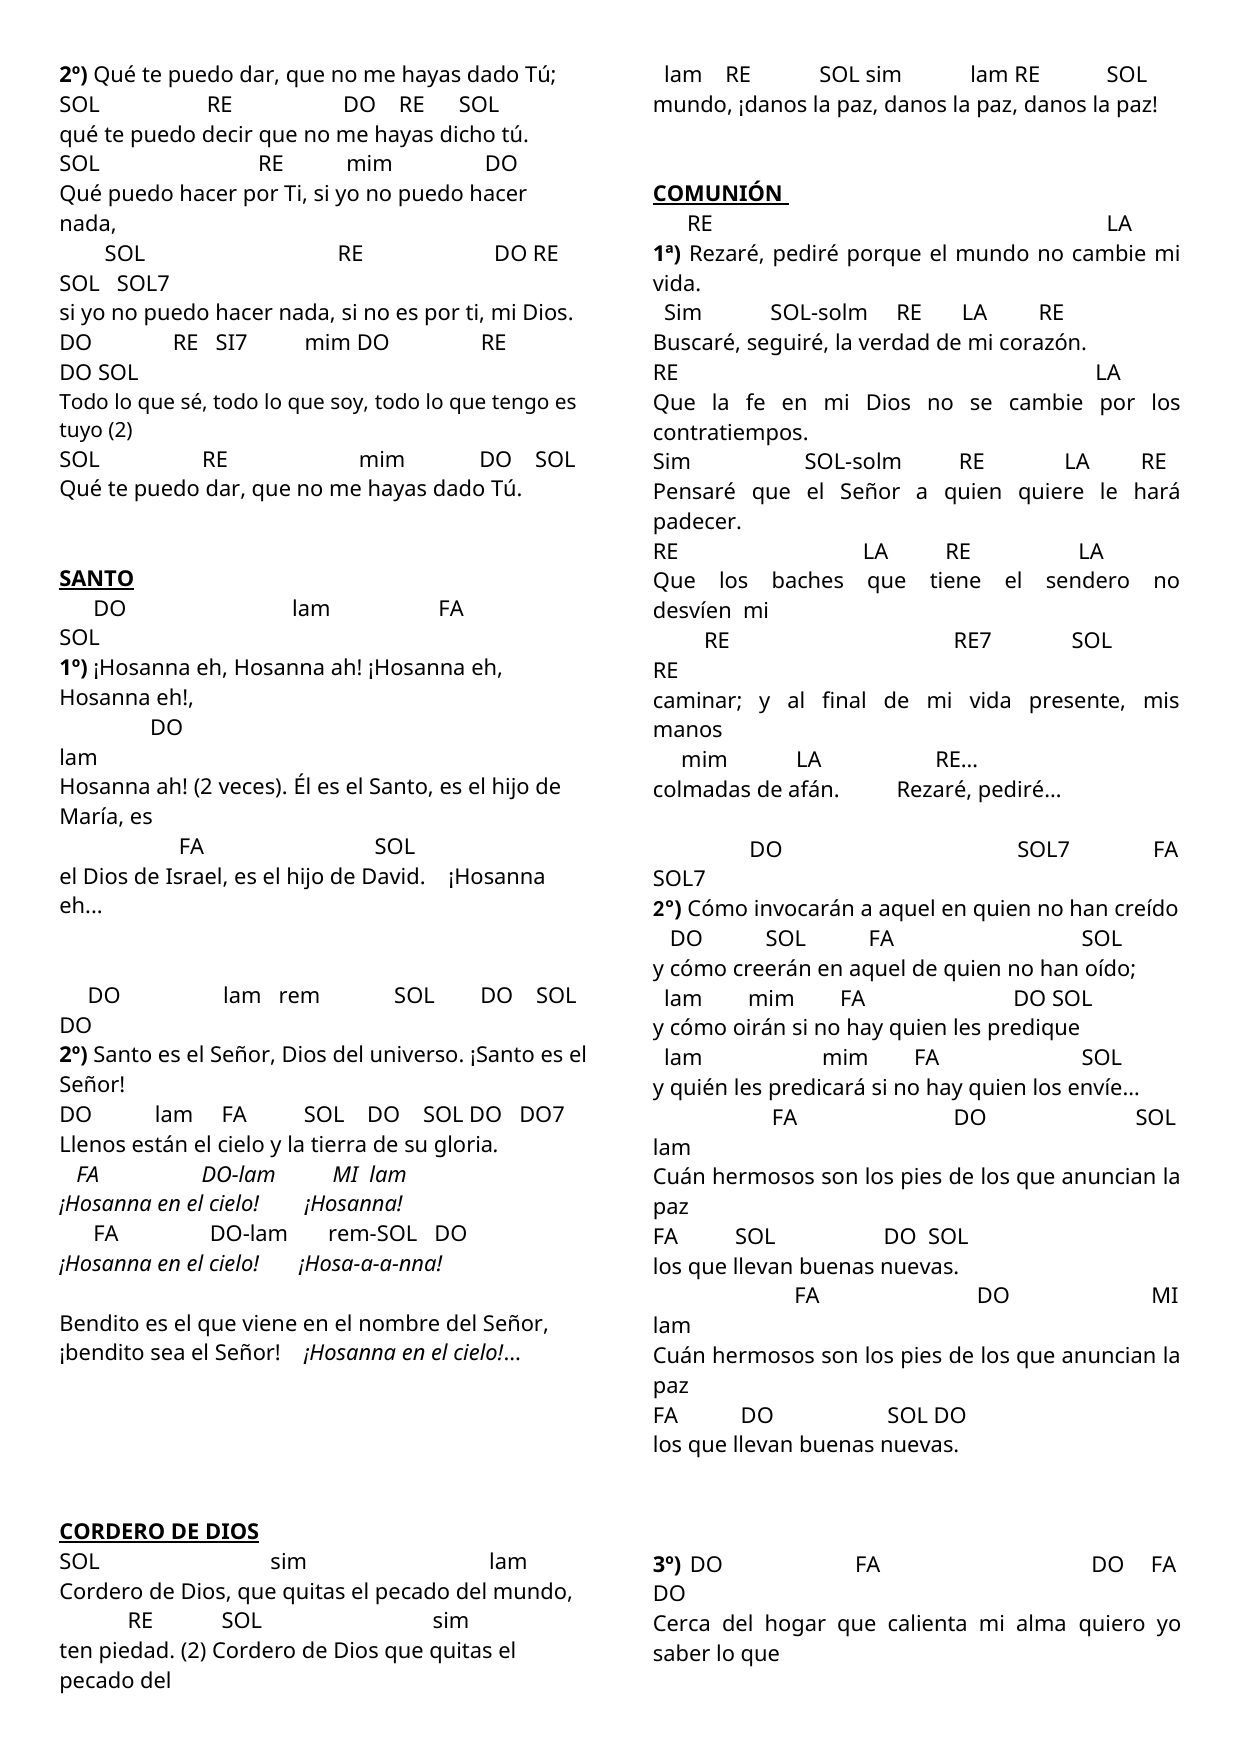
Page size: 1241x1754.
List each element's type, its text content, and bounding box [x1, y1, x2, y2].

text 2º) Qué te puedo dar, que no me hayas dado Tú; [59, 59, 588, 89]
text Que los baches que tiene el sendero no desvíen mi [653, 566, 1181, 625]
text DO lam FA SOL [59, 593, 588, 652]
text Hosanna ah! (2 veces). Él es el Santo, es el hijo de María, es [59, 771, 588, 831]
text ¡Hosanna en el cielo! ¡Hosanna! [59, 1188, 588, 1218]
text los que llevan buenas nuevas. [653, 1251, 1181, 1281]
text Cordero de Dios, que quitas el pecado del mundo, [59, 1576, 588, 1606]
text Cuán hermosos son los pies de los que anuncian la paz [653, 1161, 1181, 1221]
text colmadas de afán. Rezaré, pediré… [653, 774, 1181, 804]
text Sim SOL-solm RE LA RE [653, 446, 1181, 476]
text DO lam rem SOL DO SOL DO [59, 980, 588, 1039]
text Todo lo que sé, todo lo que soy, todo lo que tengo es tuyo (2) [59, 387, 588, 444]
text DO SOL7 FA SOL7 [653, 834, 1181, 893]
text COMUNIÓN [653, 178, 1181, 208]
text ten piedad. (2) Cordero de Dios que quitas el pecado del [59, 1635, 588, 1695]
text RE SOL sim [59, 1606, 588, 1635]
text Buscaré, seguiré, la verdad de mi corazón. [653, 327, 1181, 357]
text y quién les predicará si no hay quien los envíe… [653, 1072, 1181, 1102]
text Sim SOL-solm RE LA RE [653, 297, 1181, 327]
text Pensaré que el Señor a quien quiere le hará padecer. [653, 476, 1181, 536]
text SOL sim lam [59, 1546, 588, 1576]
text FA DO MI lam [653, 1281, 1181, 1340]
text Que la fe en mi Dios no se cambie por los contratiempos. [653, 387, 1181, 446]
text DO lam [59, 712, 588, 771]
text 3º) DO FA DO FA DO [653, 1549, 1181, 1608]
text Qué puedo hacer por Ti, si yo no puedo hacer nada, [59, 178, 588, 238]
text y cómo creerán en aquel de quien no han oído; [653, 953, 1181, 983]
text caminar; y al final de mi vida presente, mis manos [653, 685, 1181, 744]
text RE LA [653, 208, 1181, 238]
text Cuán hermosos son los pies de los que anuncian la paz [653, 1340, 1181, 1400]
text lam RE SOL sim lam RE SOL [653, 59, 1181, 89]
text RE LA [653, 357, 1181, 387]
text RE LA RE LA [653, 536, 1181, 566]
text CORDERO DE DIOS [59, 1516, 588, 1546]
text ¡Hosanna en el cielo! ¡Hosa-a-a-nna! [59, 1248, 588, 1278]
text DO lam FA SOL DO SOL DO DO7 [59, 1099, 588, 1129]
text DO SOL FA SOL [653, 923, 1181, 953]
text lam mim FA SOL [653, 1042, 1181, 1072]
text SOL RE DO RE SOL [59, 89, 588, 119]
text Llenos están el cielo y la tierra de su gloria. [59, 1129, 588, 1159]
text DO RE SI7 mim DO RE DO SOL [59, 327, 588, 387]
text Cerca del hogar que calienta mi alma quiero yo saber lo que [653, 1608, 1181, 1668]
text Qué te puedo dar, que no me hayas dado Tú. [59, 473, 588, 503]
text mundo, ¡danos la paz, danos la paz, danos la paz! [653, 89, 1181, 119]
text SOL RE mim DO [59, 148, 588, 178]
text RE RE7 SOL RE [653, 625, 1181, 685]
text los que llevan buenas nuevas. [653, 1429, 1181, 1459]
text FA SOL DO SOL [653, 1221, 1181, 1251]
text FA DO SOL lam [653, 1102, 1181, 1161]
text FA DO SOL DO [653, 1400, 1181, 1429]
text FA DO-lam MI lam [59, 1159, 588, 1188]
text mim LA RE… [653, 744, 1181, 774]
text SOL RE mim DO SOL [59, 444, 588, 473]
text SANTO [59, 563, 588, 593]
text y cómo oirán si no hay quien les predique [653, 1012, 1181, 1042]
text qué te puedo decir que no me hayas dicho tú. [59, 119, 588, 148]
text si yo no puedo hacer nada, si no es por ti, mi Dios. [59, 297, 588, 327]
text FA DO-lam rem-SOL DO [59, 1218, 588, 1248]
text el Dios de Israel, es el hijo de David. ¡Hosanna eh... [59, 861, 588, 920]
text lam mim FA DO SOL [653, 983, 1181, 1012]
text FA SOL [59, 831, 588, 861]
text 1º) ¡Hosanna eh, Hosanna ah! ¡Hosanna eh, Hosanna eh!, [59, 652, 588, 712]
text 2º) Cómo invocarán a aquel en quien no han creído [653, 893, 1181, 923]
text Bendito es el que viene en el nombre del Señor, ¡bendito sea el Señor! ¡Hosanna en el cielo!... [59, 1308, 588, 1367]
text 1ª) Rezaré, pediré porque el mundo no cambie mi vida. [653, 238, 1181, 297]
text 2º) Santo es el Señor, Dios del universo. ¡Santo es el Señor! [59, 1039, 588, 1099]
text SOL RE DO RE SOL SOL7 [59, 238, 588, 297]
